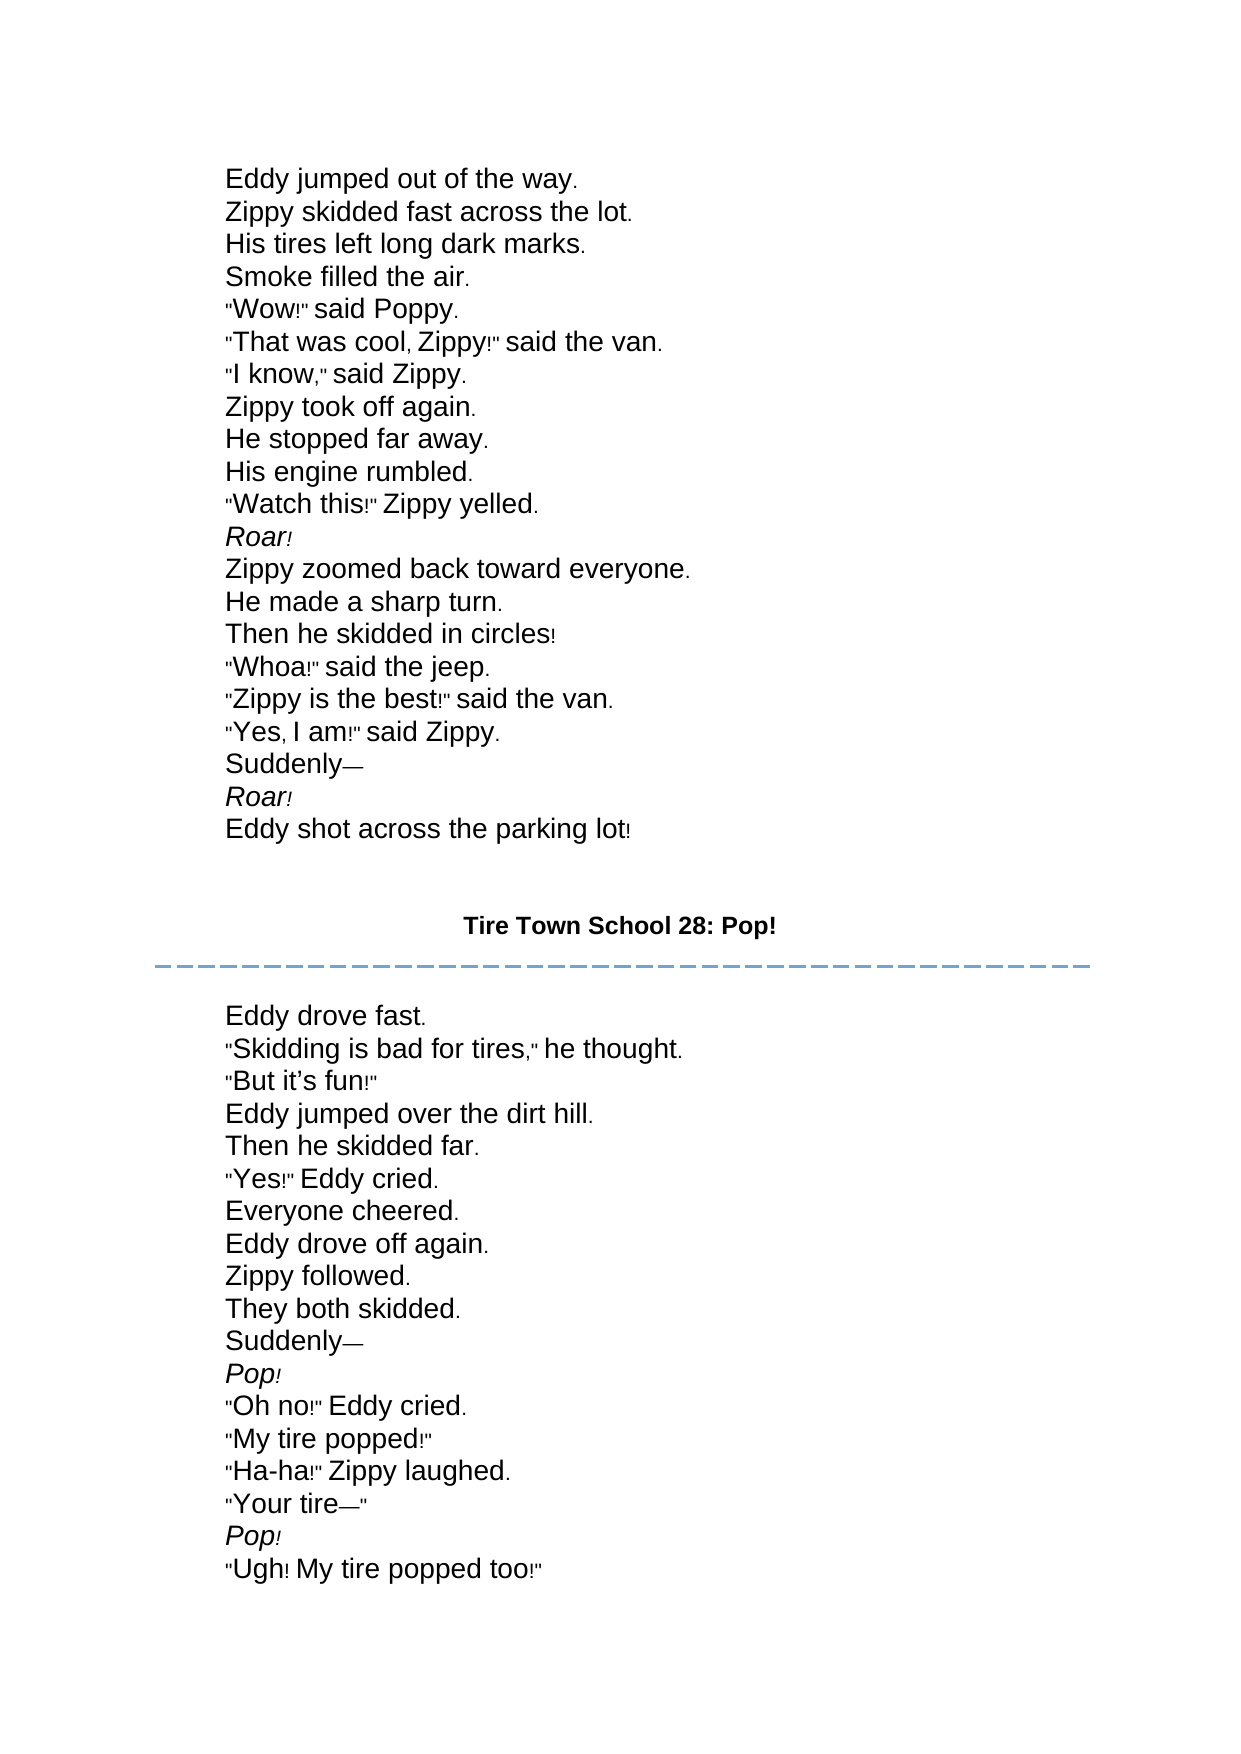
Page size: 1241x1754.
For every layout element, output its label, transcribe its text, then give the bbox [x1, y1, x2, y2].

text His engine rumbled. [225, 454, 1090, 487]
text "Whoa!" said the jeep. [225, 649, 1090, 682]
text Everyone cheered. [225, 1194, 1090, 1227]
text "Watch this!" Zippy yelled. [225, 487, 1090, 519]
text They both skidded. [225, 1292, 1090, 1324]
text "Ha-ha!" Zippy laughed. [225, 1454, 1090, 1487]
text Pop! [225, 1519, 1090, 1552]
text Zippy followed. [225, 1259, 1090, 1292]
text Then he skidded far. [225, 1129, 1090, 1162]
text "That was cool, Zippy!" said the van. [225, 324, 1090, 357]
text "Zippy is the best!" said the van. [225, 682, 1090, 714]
text Eddy jumped out of the way. [225, 162, 1090, 194]
text Roar! [225, 519, 1090, 552]
text "But it’s fun!" [225, 1064, 1090, 1097]
text "Oh no!" Eddy cried. [225, 1389, 1090, 1422]
text Roar! [225, 779, 1090, 812]
text He made a sharp turn. [225, 584, 1090, 617]
text Smoke filled the air. [225, 259, 1090, 292]
text Eddy jumped over the dirt hill. [225, 1097, 1090, 1129]
text Pop! [225, 1357, 1090, 1389]
text He stopped far away. [225, 422, 1090, 454]
text Suddenly— [225, 1324, 1090, 1357]
text Eddy drove fast. [225, 999, 1090, 1032]
text "Yes, I am!" said Zippy. [225, 714, 1090, 747]
text "I know," said Zippy. [225, 357, 1090, 389]
text "Yes!" Eddy cried. [225, 1162, 1090, 1194]
text "Wow!" said Poppy. [225, 292, 1090, 324]
text Zippy zoomed back toward everyone. [225, 552, 1090, 584]
text "Your tire—" [225, 1487, 1090, 1519]
text "Ugh! My tire popped too!" [225, 1552, 1090, 1584]
text "My tire popped!" [225, 1422, 1090, 1454]
text Eddy drove off again. [225, 1227, 1090, 1259]
text Tire Town School 28: Pop! [150, 909, 1090, 968]
text Zippy skidded fast across the lot. [225, 194, 1090, 227]
text Eddy shot across the parking lot! [225, 812, 1090, 844]
text Zippy took off again. [225, 389, 1090, 422]
text His tires left long dark marks. [225, 227, 1090, 259]
text "Skidding is bad for tires," he thought. [225, 1032, 1090, 1064]
text Then he skidded in circles! [225, 617, 1090, 649]
text Suddenly— [225, 747, 1090, 779]
